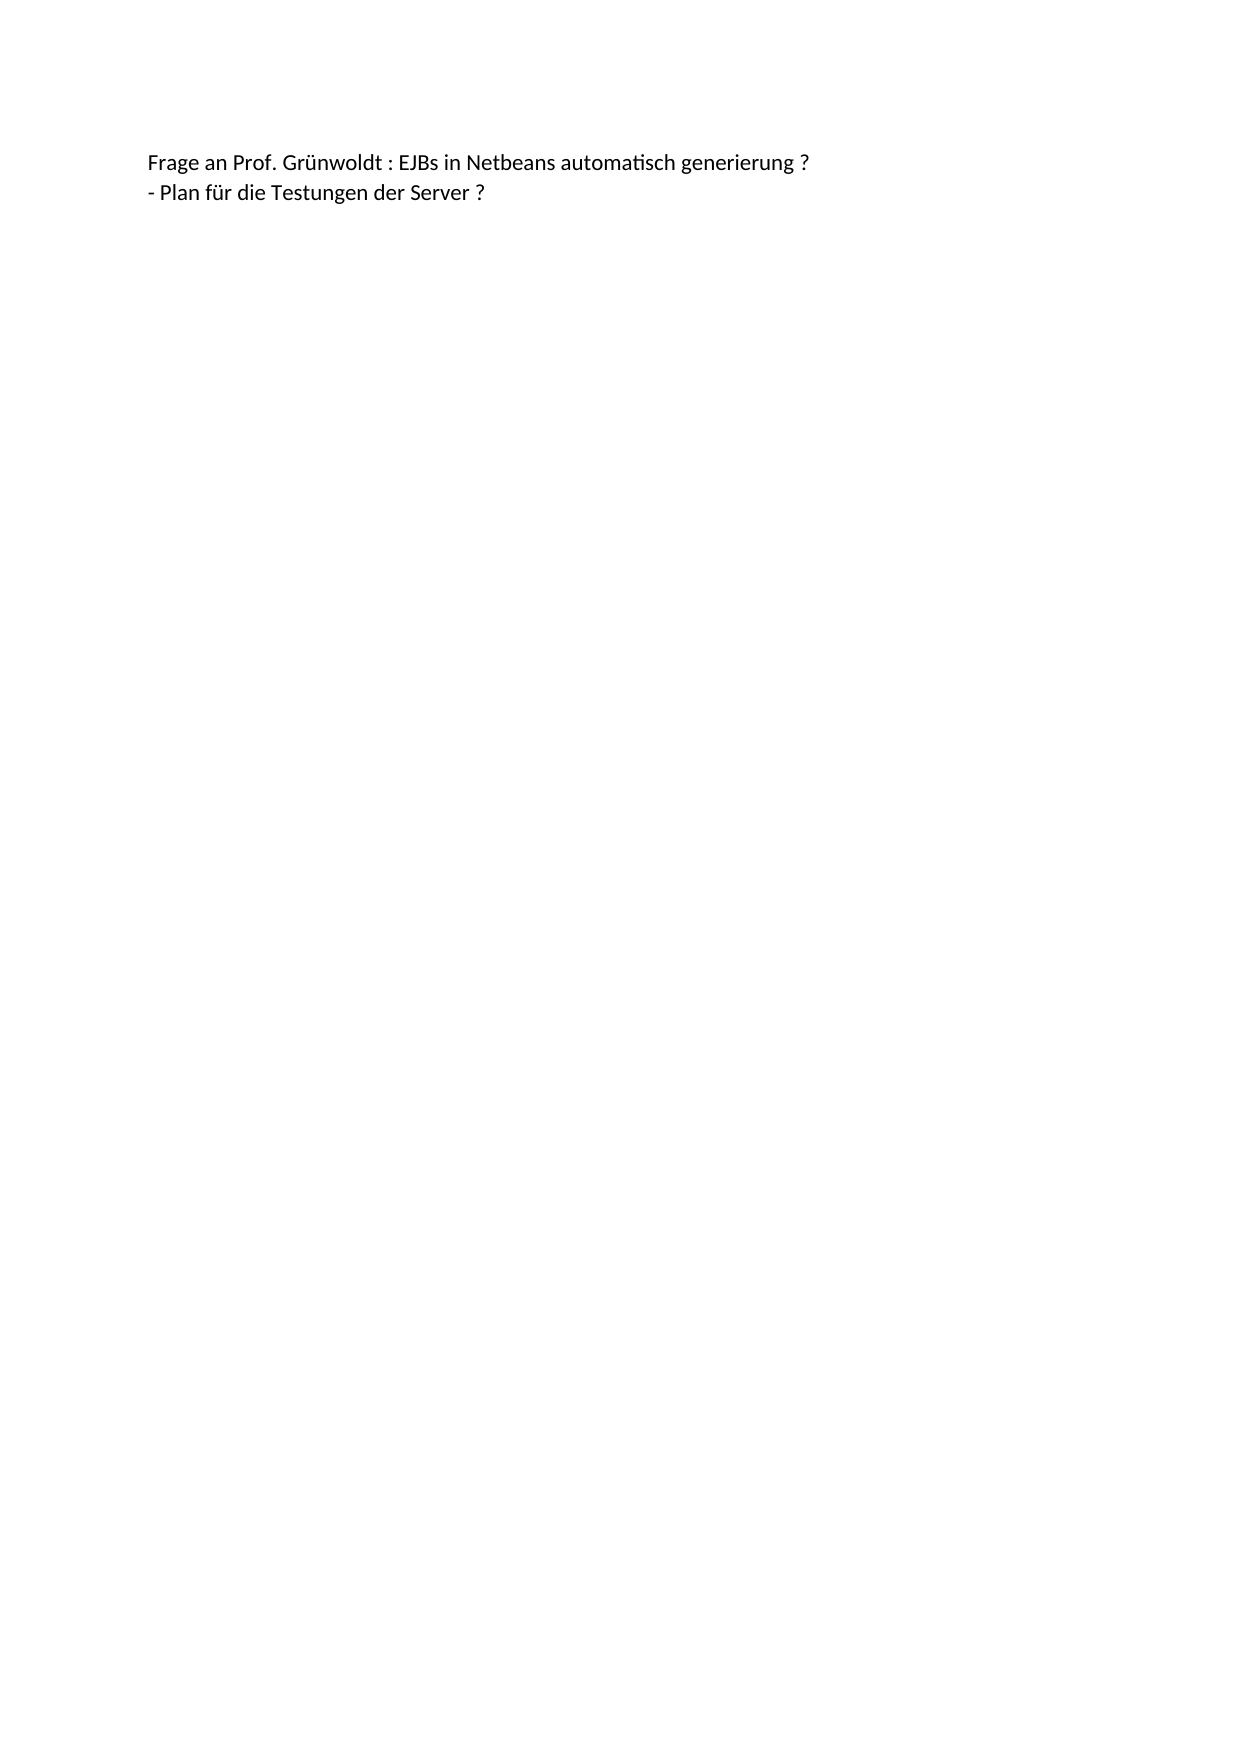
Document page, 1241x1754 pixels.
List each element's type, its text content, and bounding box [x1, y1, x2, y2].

text Frage an Prof. Grünwoldt : EJBs in Netbeans automatisch generierung ? - Plan für die Testungen der Server ? [148, 148, 1093, 206]
